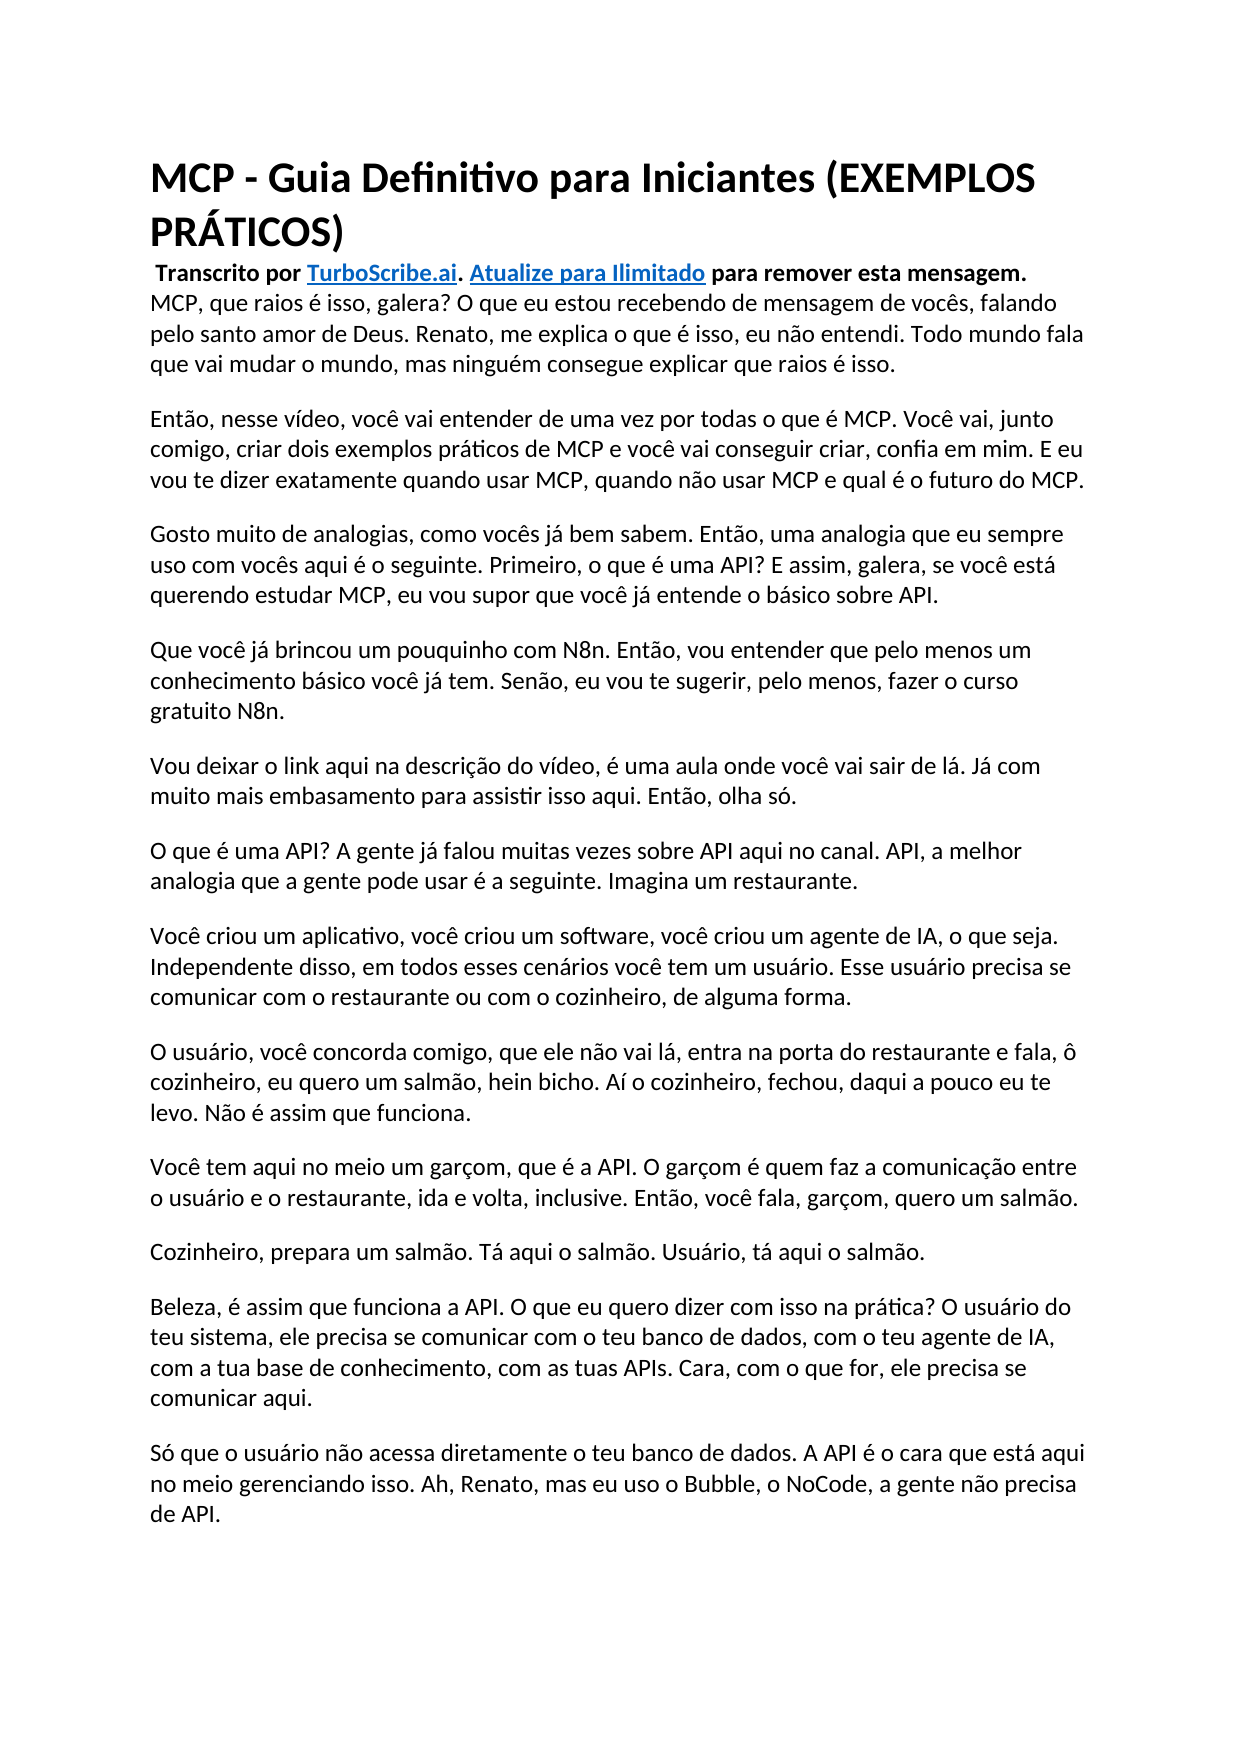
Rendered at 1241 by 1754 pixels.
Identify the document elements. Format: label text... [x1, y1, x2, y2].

text Só que o usuário não acessa diretamente o teu banco de dados. A API é o cara que está aqui no meio gerenciando isso. Ah, Renato, mas eu uso o Bubble, o NoCode, a gente não precisa de API. [150, 1437, 1090, 1529]
text Então, nesse vídeo, você vai entender de uma vez por todas o que é MCP. Você vai, junto comigo, criar dois exemplos práticos de MCP e você vai conseguir criar, confia em mim. E eu vou te dizer exatamente quando usar MCP, quando não usar MCP e qual é o futuro do MCP. [150, 403, 1090, 494]
text Gosto muito de analogias, como vocês já bem sabem. Então, uma analogia que eu sempre uso com vocês aqui é o seguinte. Primeiro, o que é uma API? E assim, galera, se você está querendo estudar MCP, eu vou supor que você já entende o básico sobre API. [150, 519, 1090, 610]
text Você tem aqui no meio um garçom, que é a API. O garçom é quem faz a comunicação entre o usuário e o restaurante, ida e volta, inclusive. Então, você fala, garçom, quero um salmão. [150, 1151, 1090, 1212]
text Transcrito por TurboScribe.ai. Atualize para Ilimitado para remover esta mensagem. [150, 257, 1090, 287]
text Beleza, é assim que funciona a API. O que eu quero dizer com isso na prática? O usuário do teu sistema, ele precisa se comunicar com o teu banco de dados, com o teu agente de IA, com a tua base de conhecimento, com as tuas APIs. Cara, com o que for, ele precisa se comunicar aqui. [150, 1291, 1090, 1413]
text Você criou um aplicativo, você criou um software, você criou um agente de IA, o que seja. Independente disso, em todos esses cenários você tem um usuário. Esse usuário precisa se comunicar com o restaurante ou com o cozinheiro, de alguma forma. [150, 920, 1090, 1012]
text Vou deixar o link aqui na descrição do vídeo, é uma aula onde você vai sair de lá. Já com muito mais embasamento para assistir isso aqui. Então, olha só. [150, 750, 1090, 811]
text Cozinheiro, prepara um salmão. Tá aqui o salmão. Usuário, tá aqui o salmão. [150, 1236, 1090, 1267]
text Que você já brincou um pouquinho com N8n. Então, vou entender que pelo menos um conhecimento básico você já tem. Senão, eu vou te sugerir, pelo menos, fazer o curso gratuito N8n. [150, 634, 1090, 726]
text MCP - Guia Definitivo para Iniciantes (EXEMPLOS PRÁTICOS) [150, 150, 1090, 257]
text O que é uma API? A gente já falou muitas vezes sobre API aqui no canal. API, a melhor analogia que a gente pode usar é a seguinte. Imagina um restaurante. [150, 835, 1090, 896]
text O usuário, você concorda comigo, que ele não vai lá, entra na porta do restaurante e fala, ô cozinheiro, eu quero um salmão, hein bicho. Aí o cozinheiro, fechou, daqui a pouco eu te levo. Não é assim que funciona. [150, 1036, 1090, 1127]
text MCP, que raios é isso, galera? O que eu estou recebendo de mensagem de vocês, falando pelo santo amor de Deus. Renato, me explica o que é isso, eu não entendi. Todo mundo fala que vai mudar o mundo, mas ninguém consegue explicar que raios é isso. [150, 287, 1090, 379]
